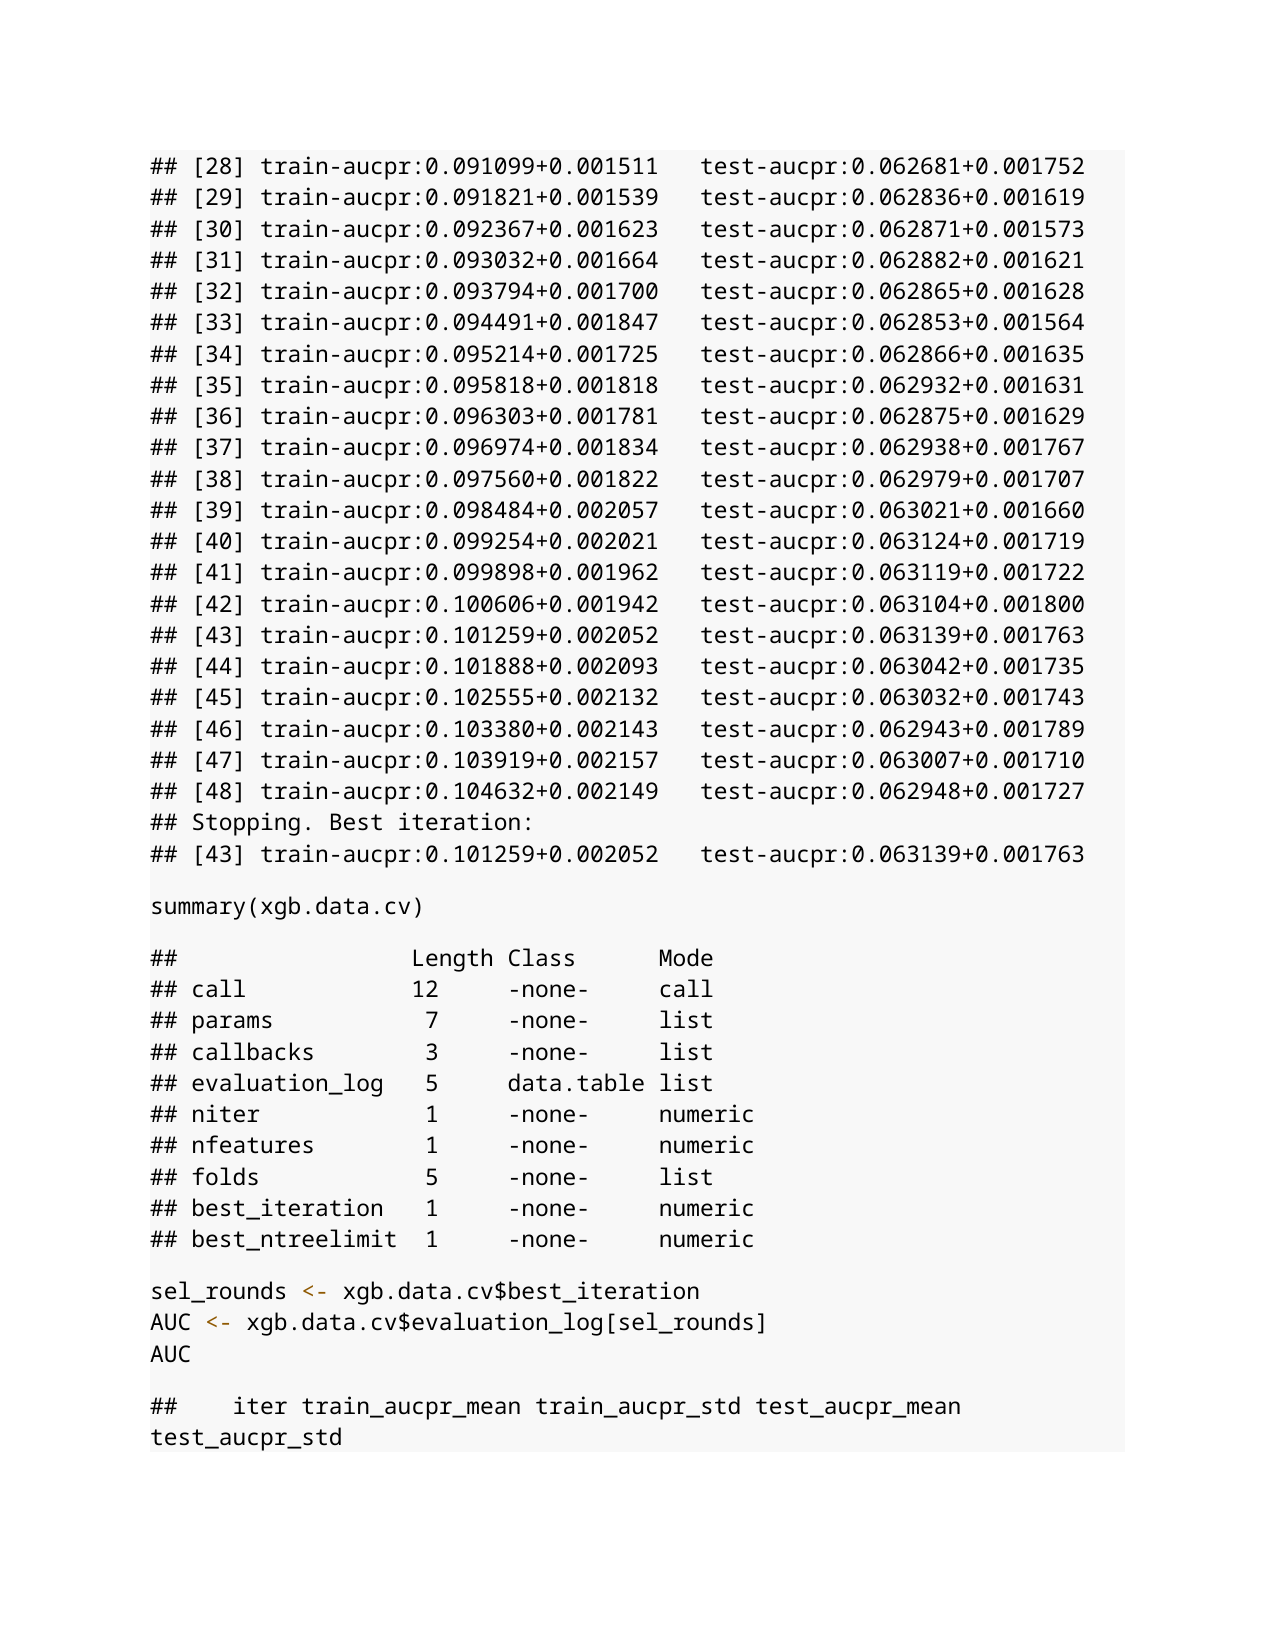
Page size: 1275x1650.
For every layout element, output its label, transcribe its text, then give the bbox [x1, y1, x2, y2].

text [150, 1389, 1125, 1452]
text summary(xgb.data.cv) [150, 889, 1125, 921]
text ## Length Class Mode ## call 12 -none- call ## params 7 -none- list ## callbacks 3 -none- list ## evaluation_log 5 data.table list ## niter 1 -none- numeric ## nfeatures 1 -none- numeric ## folds 5 -none- list ## best_iteration 1 -none- numeric ## best_ntreelimit 1 -none- numeric [150, 942, 1125, 1254]
text sel_rounds <- xgb.data.cv$best_iteration AUC <- xgb.data.cv$evaluation_log[sel_rounds] AUC [150, 1275, 1125, 1369]
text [150, 150, 1125, 869]
